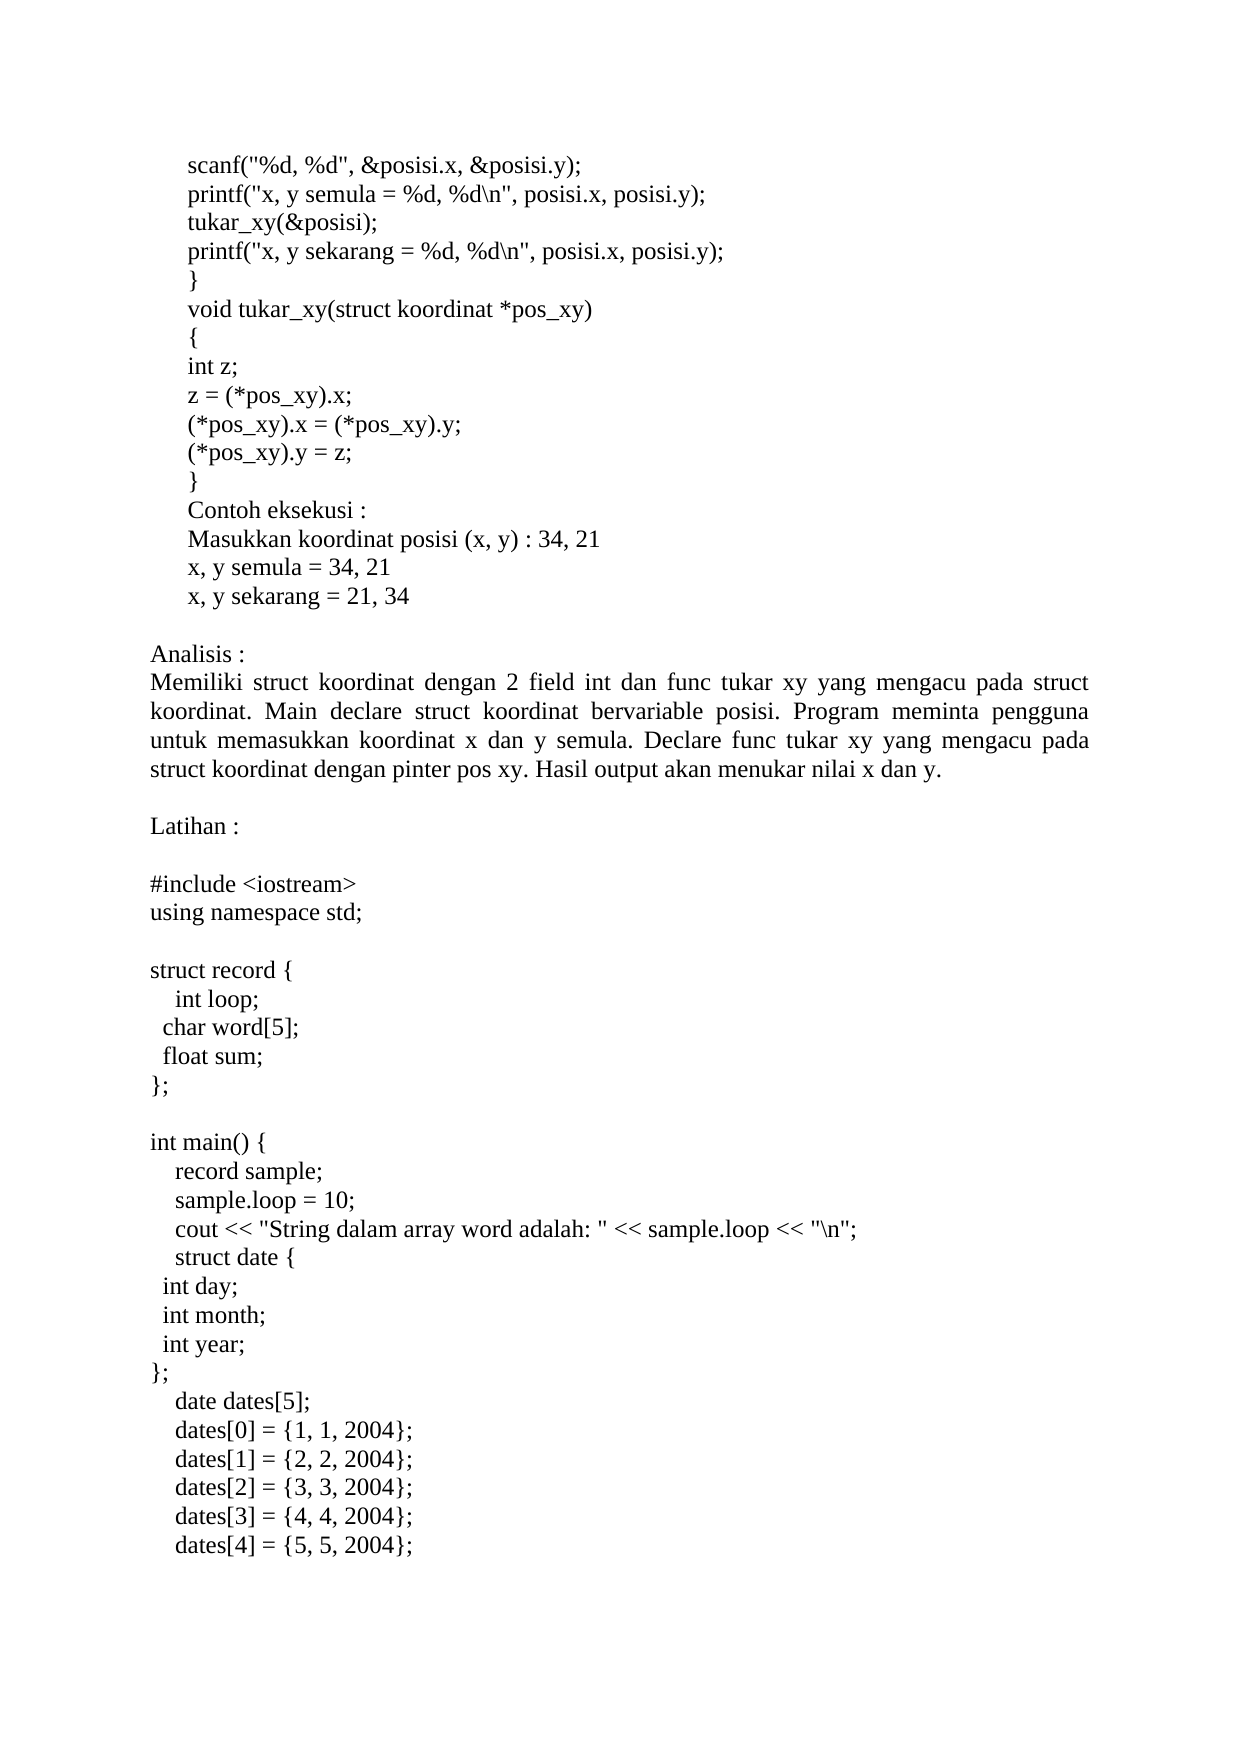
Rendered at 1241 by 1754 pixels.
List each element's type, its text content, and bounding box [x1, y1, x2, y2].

text float sum; [150, 1041, 1090, 1070]
text z = (*pos_xy).x; [187, 380, 1090, 409]
text void tukar_xy(struct koordinat *pos_xy) [187, 294, 1090, 322]
text { [187, 322, 1090, 351]
text dates[0] = {1, 1, 2004}; [150, 1415, 1090, 1444]
text dates[2] = {3, 3, 2004}; [150, 1472, 1090, 1501]
text (*pos_xy).x = (*pos_xy).y; [187, 409, 1090, 437]
text printf("x, y semula = %d, %d\n", posisi.x, posisi.y); [187, 179, 1090, 207]
text } [187, 466, 1090, 495]
text struct record { [150, 955, 1090, 984]
text dates[1] = {2, 2, 2004}; [150, 1444, 1090, 1472]
text int year; [150, 1329, 1090, 1357]
text int main() { [150, 1127, 1090, 1156]
text }; [150, 1357, 1090, 1386]
text (*pos_xy).y = z; [187, 437, 1090, 466]
text Memiliki struct koordinat dengan 2 field int dan func tukar xy yang mengacu pada struct koordinat. Main declare struct koordinat bervariable posisi. Program meminta pengguna untuk memasukkan koordinat x dan y semula. Declare func tukar xy yang mengacu pada struct koordinat dengan pinter pos xy. Hasil output akan menukar nilai x dan y. [150, 667, 1090, 782]
text dates[3] = {4, 4, 2004}; [150, 1501, 1090, 1530]
text using namespace std; [150, 897, 1090, 926]
text Latihan : [150, 811, 1090, 840]
text int month; [150, 1300, 1090, 1329]
text date dates[5]; [150, 1386, 1090, 1415]
text char word[5]; [150, 1012, 1090, 1041]
text Contoh eksekusi : [187, 495, 1090, 524]
text printf("x, y sekarang = %d, %d\n", posisi.x, posisi.y); [187, 236, 1090, 265]
text int loop; [150, 984, 1090, 1012]
text cout << "String dalam array word adalah: " << sample.loop << "\n"; [150, 1214, 1090, 1242]
text x, y sekarang = 21, 34 [187, 581, 1090, 610]
text Masukkan koordinat posisi (x, y) : 34, 21 [187, 524, 1090, 552]
text } [187, 265, 1090, 294]
text #include <iostream> [150, 869, 1090, 897]
text }; [150, 1070, 1090, 1099]
text sample.loop = 10; [150, 1185, 1090, 1214]
text tukar_xy(&posisi); [187, 207, 1090, 236]
text int z; [187, 351, 1090, 380]
text dates[4] = {5, 5, 2004}; [150, 1530, 1090, 1559]
text struct date { [150, 1242, 1090, 1271]
text record sample; [150, 1156, 1090, 1185]
text Analisis : [150, 639, 1090, 667]
text int day; [150, 1271, 1090, 1300]
text scanf("%d, %d", &posisi.x, &posisi.y); [187, 150, 1090, 179]
text x, y semula = 34, 21 [187, 552, 1090, 581]
